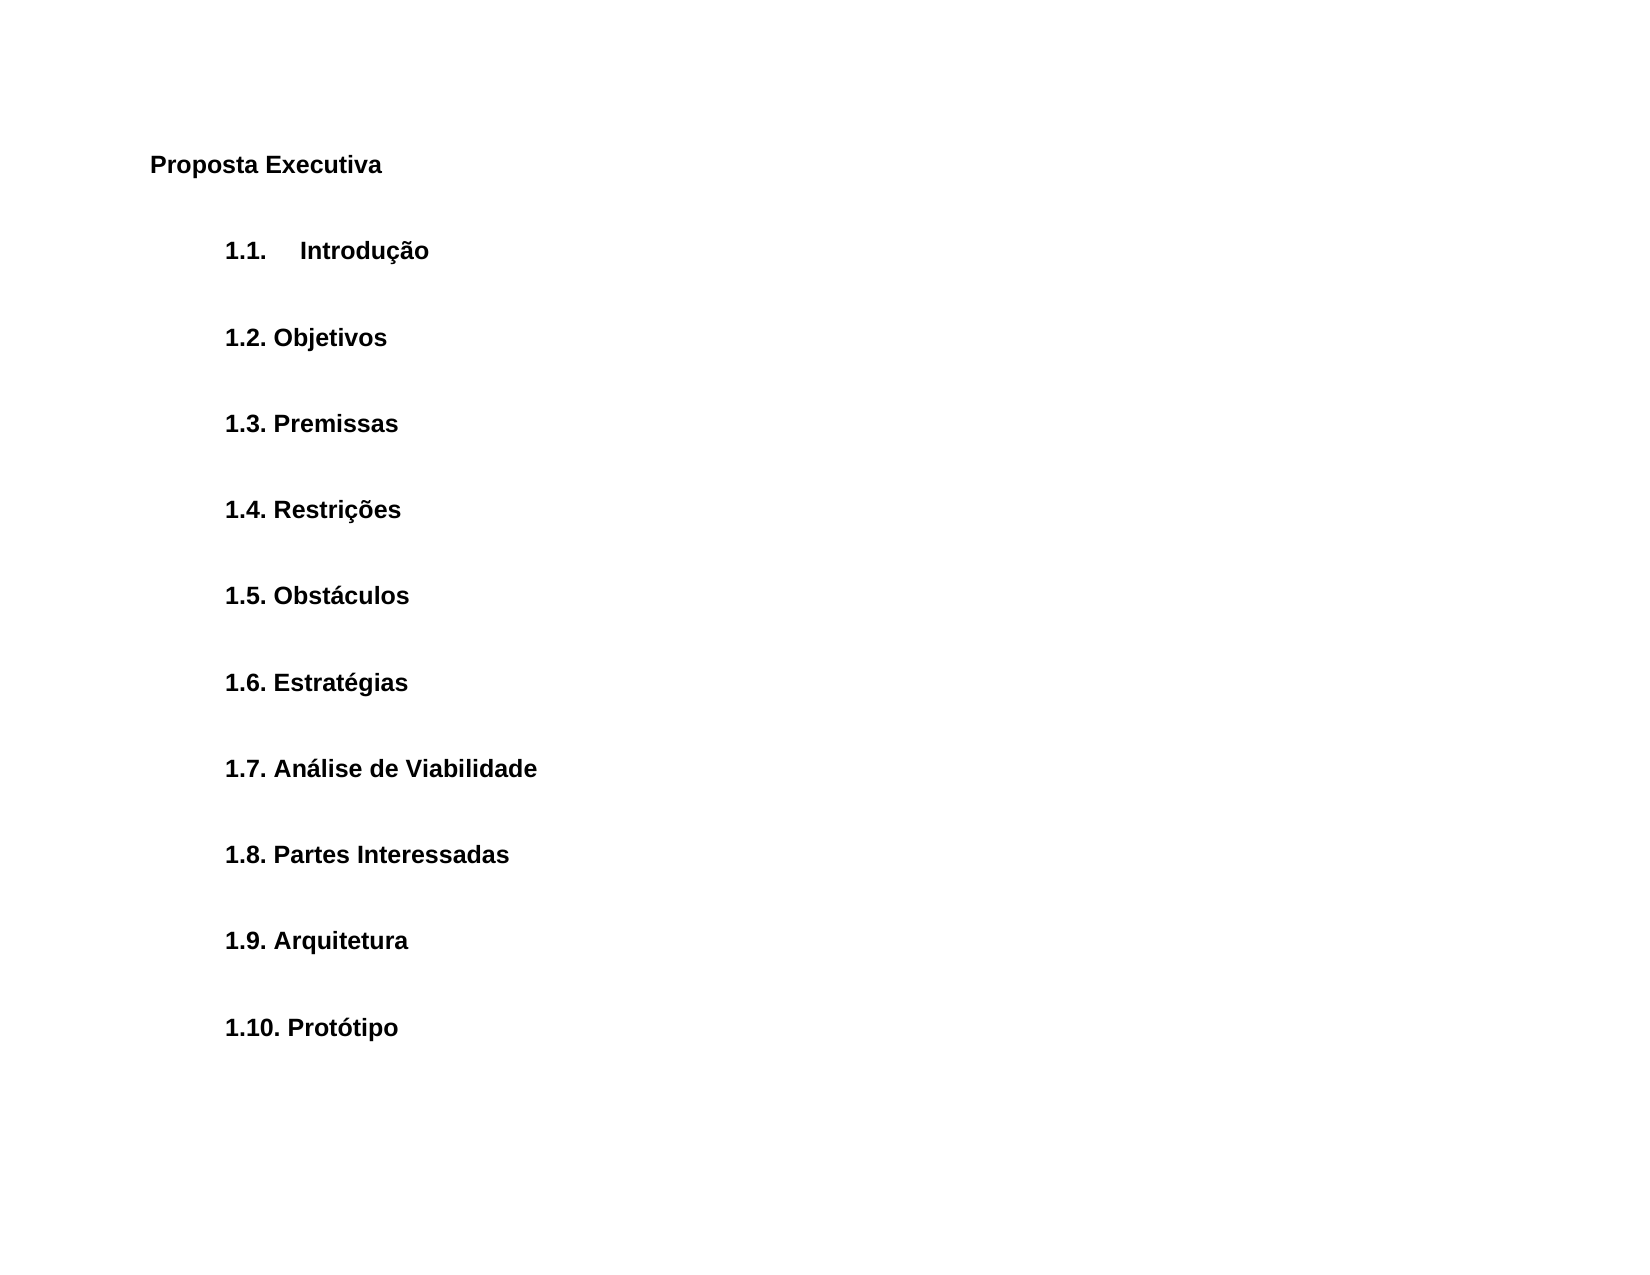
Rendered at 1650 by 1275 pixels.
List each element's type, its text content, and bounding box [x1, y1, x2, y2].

text 1.6. Estratégias [225, 667, 1500, 696]
text 1.7. Análise de Viabilidade [225, 754, 1500, 782]
text 1.9. Arquitetura [225, 926, 1500, 955]
text 1.3. Premissas [225, 409, 1500, 437]
text 1.4. Restrições [225, 495, 1500, 524]
list Introdução [225, 236, 1500, 265]
text 1.8. Partes Interessadas [225, 840, 1500, 869]
text 1.5. Obstáculos [225, 581, 1500, 610]
text 1.10. Protótipo [225, 1012, 1500, 1041]
text 1.2. Objetivos [225, 322, 1500, 351]
text Proposta Executiva [150, 150, 1500, 179]
